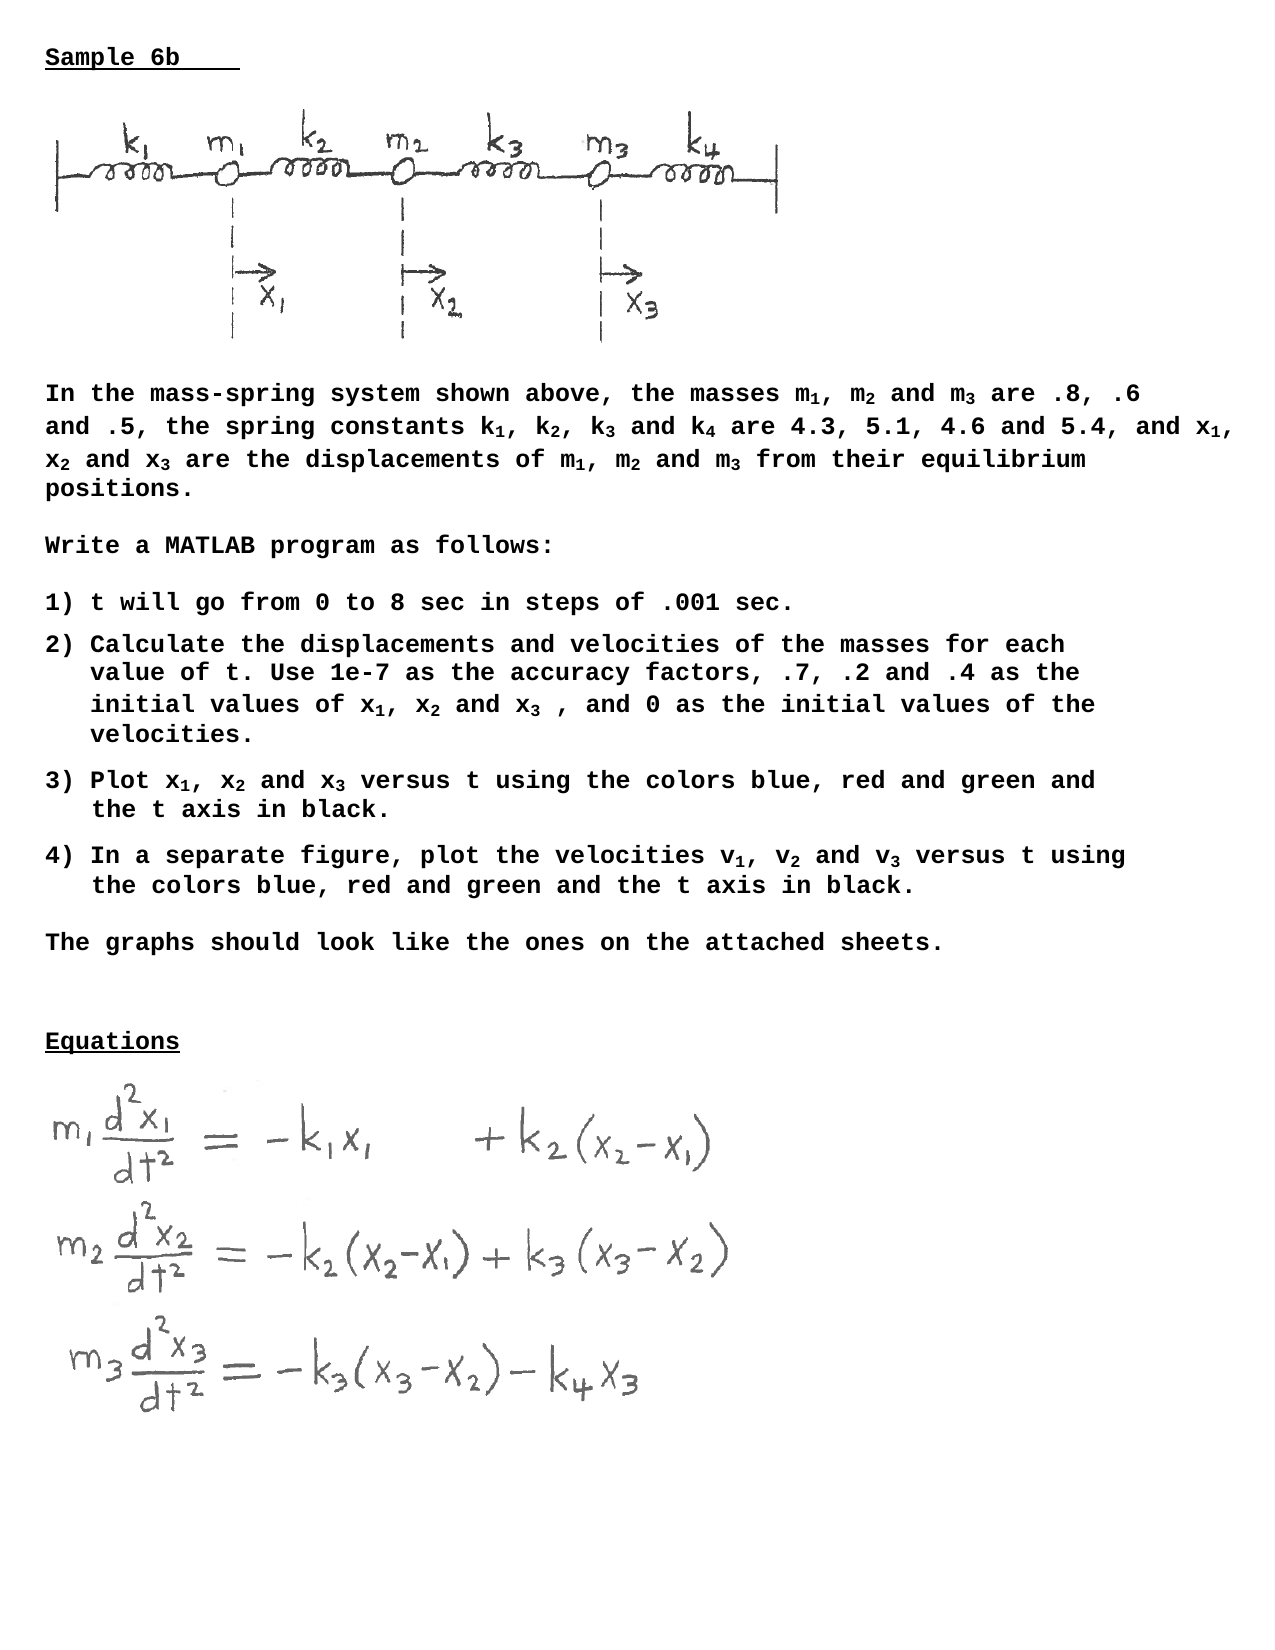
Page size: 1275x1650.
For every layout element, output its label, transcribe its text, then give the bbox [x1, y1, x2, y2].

text the colors blue, red and green and the t axis in black. [45, 872, 1237, 901]
text In the mass-spring system shown above, the masses m1, m2 and m3 are .8, .6 [45, 377, 1237, 410]
text value of t. Use 1e-7 as the accuracy factors, .7, .2 and .4 as the [45, 660, 1237, 688]
text Write a MATLAB program as follows: [45, 532, 1237, 561]
text the t axis in black. [45, 797, 1237, 825]
text and .5, the spring constants k1, k2, k3 and k4 are 4.3, 5.1, 4.6 and 5.4, and x1, x2 and x3 are the displacements of m1, m2 and m3 from their equilibrium positions. [45, 410, 1237, 504]
text The graphs should look like the ones on the attached sheets. [45, 929, 1237, 957]
text velocities. [45, 721, 1237, 750]
text Equations [45, 1028, 1237, 1057]
text Sample 6b [45, 45, 1237, 73]
text 4) In a separate figure, plot the velocities v1, v2 and v3 versus t using [45, 839, 1237, 872]
text initial values of x1, x2 and x3 , and 0 as the initial values of the [45, 688, 1237, 721]
text 2) Calculate the displacements and velocities of the masses for each [45, 632, 1237, 660]
text 1) t will go from 0 to 8 sec in steps of .001 sec. [45, 589, 1237, 617]
text 3) Plot x1, x2 and x3 versus t using the colors blue, red and green and [45, 764, 1237, 797]
